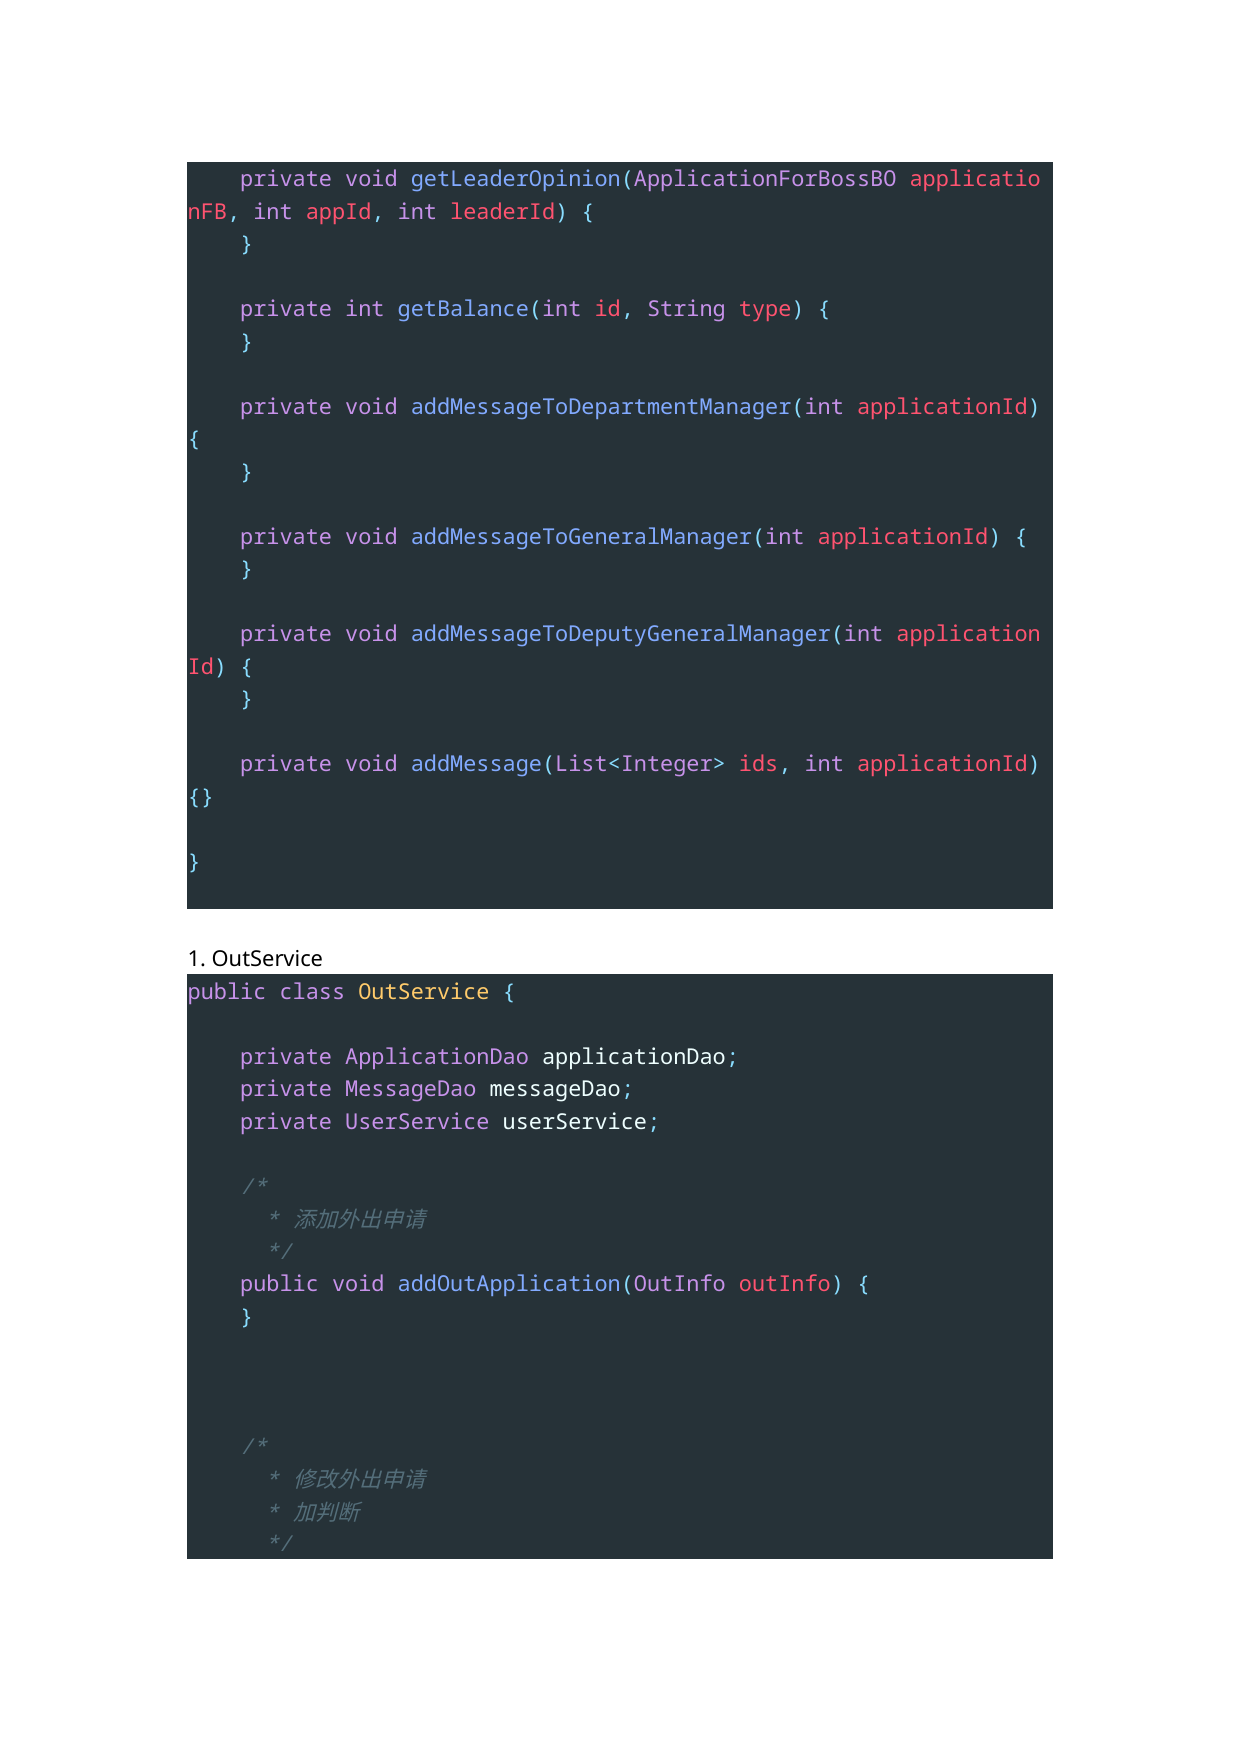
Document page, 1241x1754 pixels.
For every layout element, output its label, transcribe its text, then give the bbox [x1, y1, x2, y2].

text } [187, 324, 1053, 357]
text } [187, 682, 1053, 714]
text private ApplicationDao applicationDao; [187, 1039, 1053, 1072]
text } [187, 454, 1053, 487]
text } [187, 552, 1053, 584]
text /* [187, 1429, 1053, 1462]
text public class OutService { [187, 974, 1053, 1007]
text } [187, 227, 1053, 259]
text private void addMessageToDeputyGeneralManager(int applicationId) { [187, 617, 1053, 682]
text private int getBalance(int id, String type) { [187, 292, 1053, 324]
text public void addOutApplication(OutInfo outInfo) { [187, 1267, 1053, 1299]
text */ [187, 1527, 1053, 1559]
text private void addMessageToDepartmentManager(int applicationId) { [187, 389, 1053, 454]
text } [187, 844, 1053, 877]
text private UserService userService; [187, 1104, 1053, 1137]
text /* [187, 1169, 1053, 1202]
text private void addMessageToGeneralManager(int applicationId) { [187, 519, 1053, 552]
text * 修改外出申请 [187, 1462, 1053, 1494]
text private void addMessage(List<Integer> ids, int applicationId) {} [187, 747, 1053, 812]
text 1. OutService [187, 942, 1053, 974]
text * 添加外出申请 [187, 1202, 1053, 1234]
text */ [187, 1234, 1053, 1267]
text } [187, 1299, 1053, 1332]
text * 加判断 [187, 1494, 1053, 1527]
text private MessageDao messageDao; [187, 1072, 1053, 1104]
text private void getLeaderOpinion(ApplicationForBossBO applicationFB, int appId, int leaderId) { [187, 162, 1053, 227]
